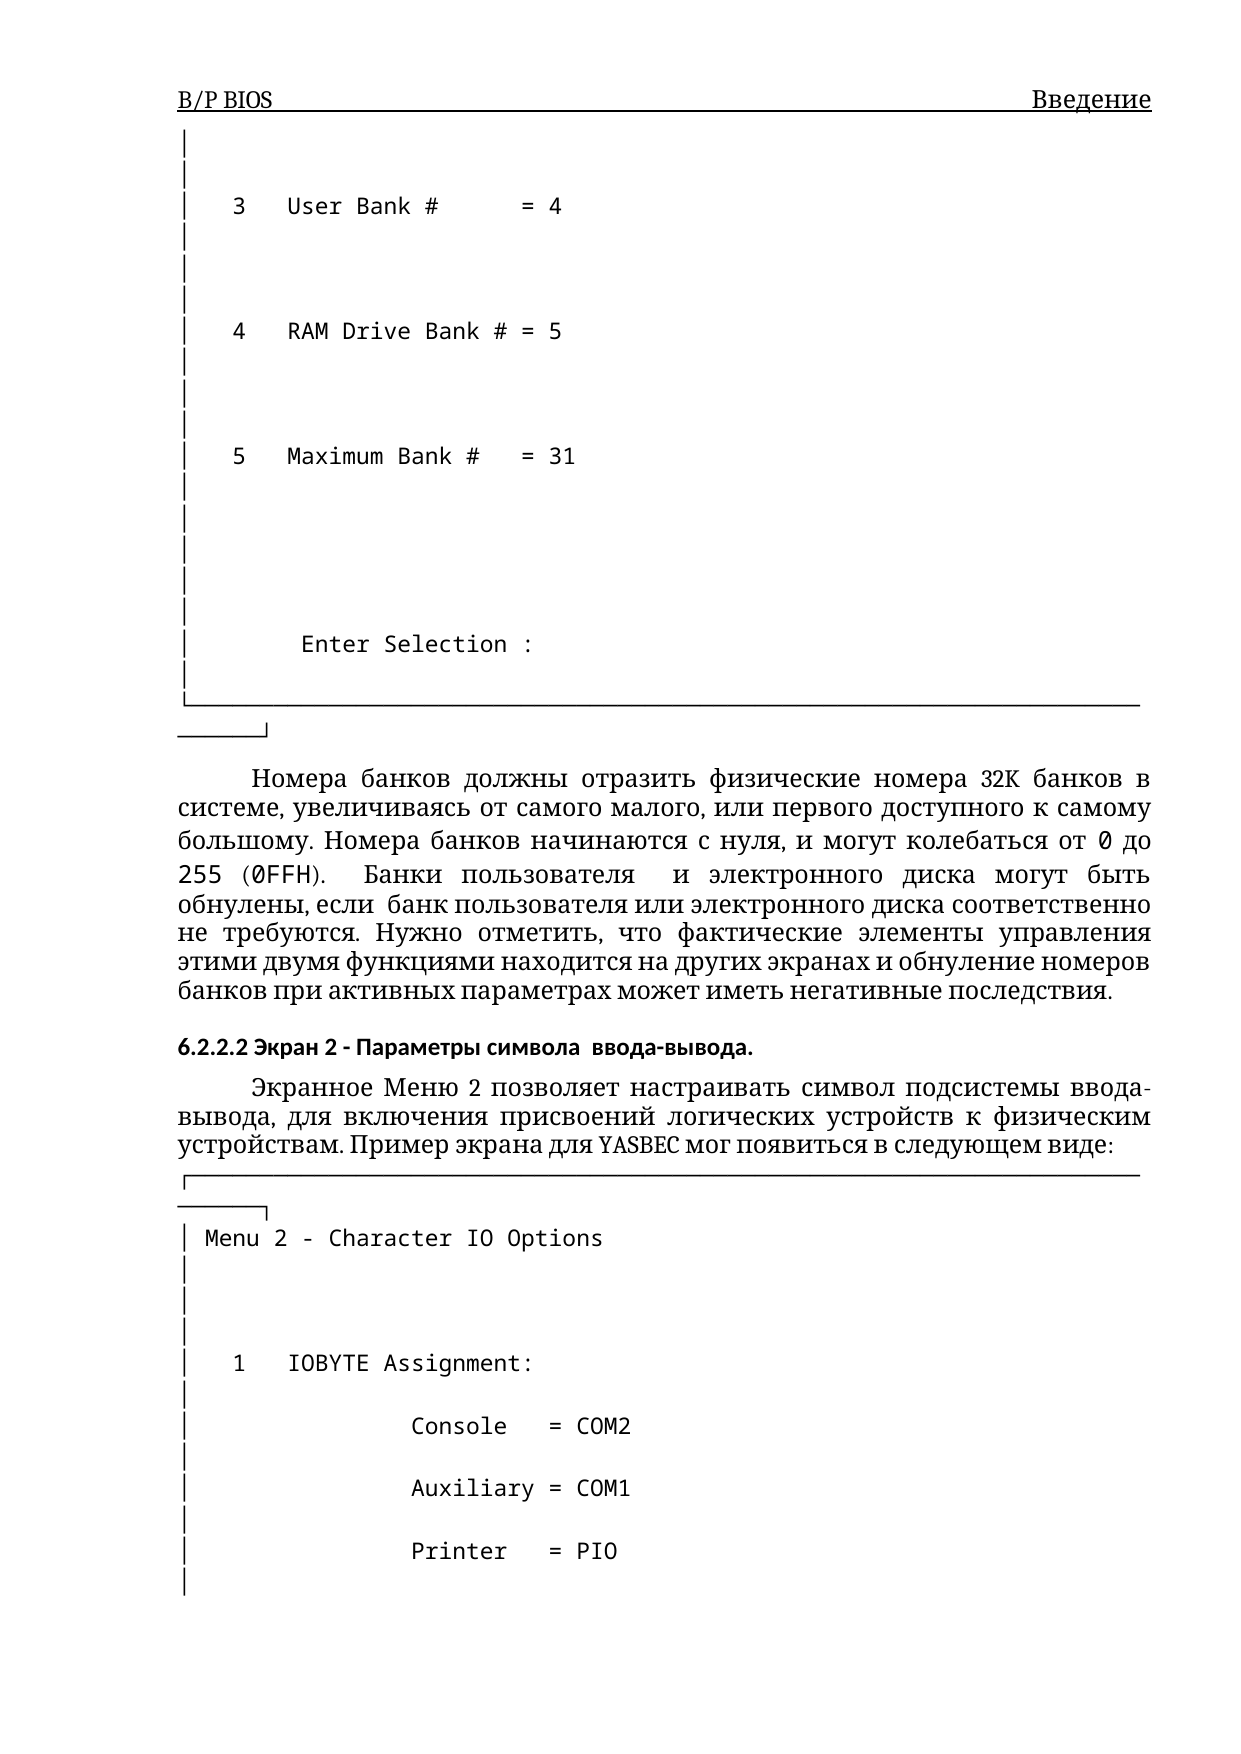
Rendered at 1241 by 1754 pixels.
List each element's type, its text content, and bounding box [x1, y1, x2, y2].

text │ Menu 2 - Character IO Options │ [177, 1222, 1152, 1285]
text ┌───────────────────────────────────────────────────────────────────────────┐ [177, 1160, 1152, 1222]
text │ Enter Selection : │ [177, 627, 1152, 690]
text │ 5 Maximum Bank # = 31 │ [177, 440, 1152, 502]
text │ │ [177, 377, 1152, 440]
text │ 3 User Bank # = 4 │ [177, 190, 1152, 252]
text │ Console = COM2 │ [177, 1410, 1152, 1472]
text Экранное Меню 2 позволяет настраивать символ подсистемы ввода-вывода, для включения присвоений логических устройств к физическим устройствам. Пример экрана для YASBEC мог появиться в следующем виде: [177, 1074, 1152, 1160]
text │ │ [177, 1285, 1152, 1347]
text │ 1 IOBYTE Assignment: │ [177, 1347, 1152, 1410]
text └───────────────────────────────────────────────────────────────────────────┘ [177, 690, 1152, 752]
text │ │ [177, 502, 1152, 565]
text │ Printer = PIO │ [177, 1535, 1152, 1597]
text │ │ [177, 565, 1152, 627]
text │ │ [177, 252, 1152, 315]
text │ 4 RAM Drive Bank # = 5 │ [177, 315, 1152, 377]
subtitle 6.2.2.2 Экран 2 - Параметры символа ввода-вывода. [177, 1031, 1152, 1061]
text Номера банков должны отразить физические номера 32K банков в системе, увеличиваясь от самого малого, или первого доступного к самому большому. Номера банков начинаются с нуля, и могут колебаться от 0 до 255 (0FFH). Банки пользователя и электронного диска могут быть обнулены, если банк пользователя или электронного диска соответственно не требуются. Нужно отметить, что фактические элементы управления этими двумя функциями находится на других экранах и обнуление номеров банков при активных параметрах может иметь негативные последствия. [177, 765, 1152, 1006]
text │ │ [177, 127, 1152, 190]
text │ Auxiliary = COM1 │ [177, 1472, 1152, 1535]
